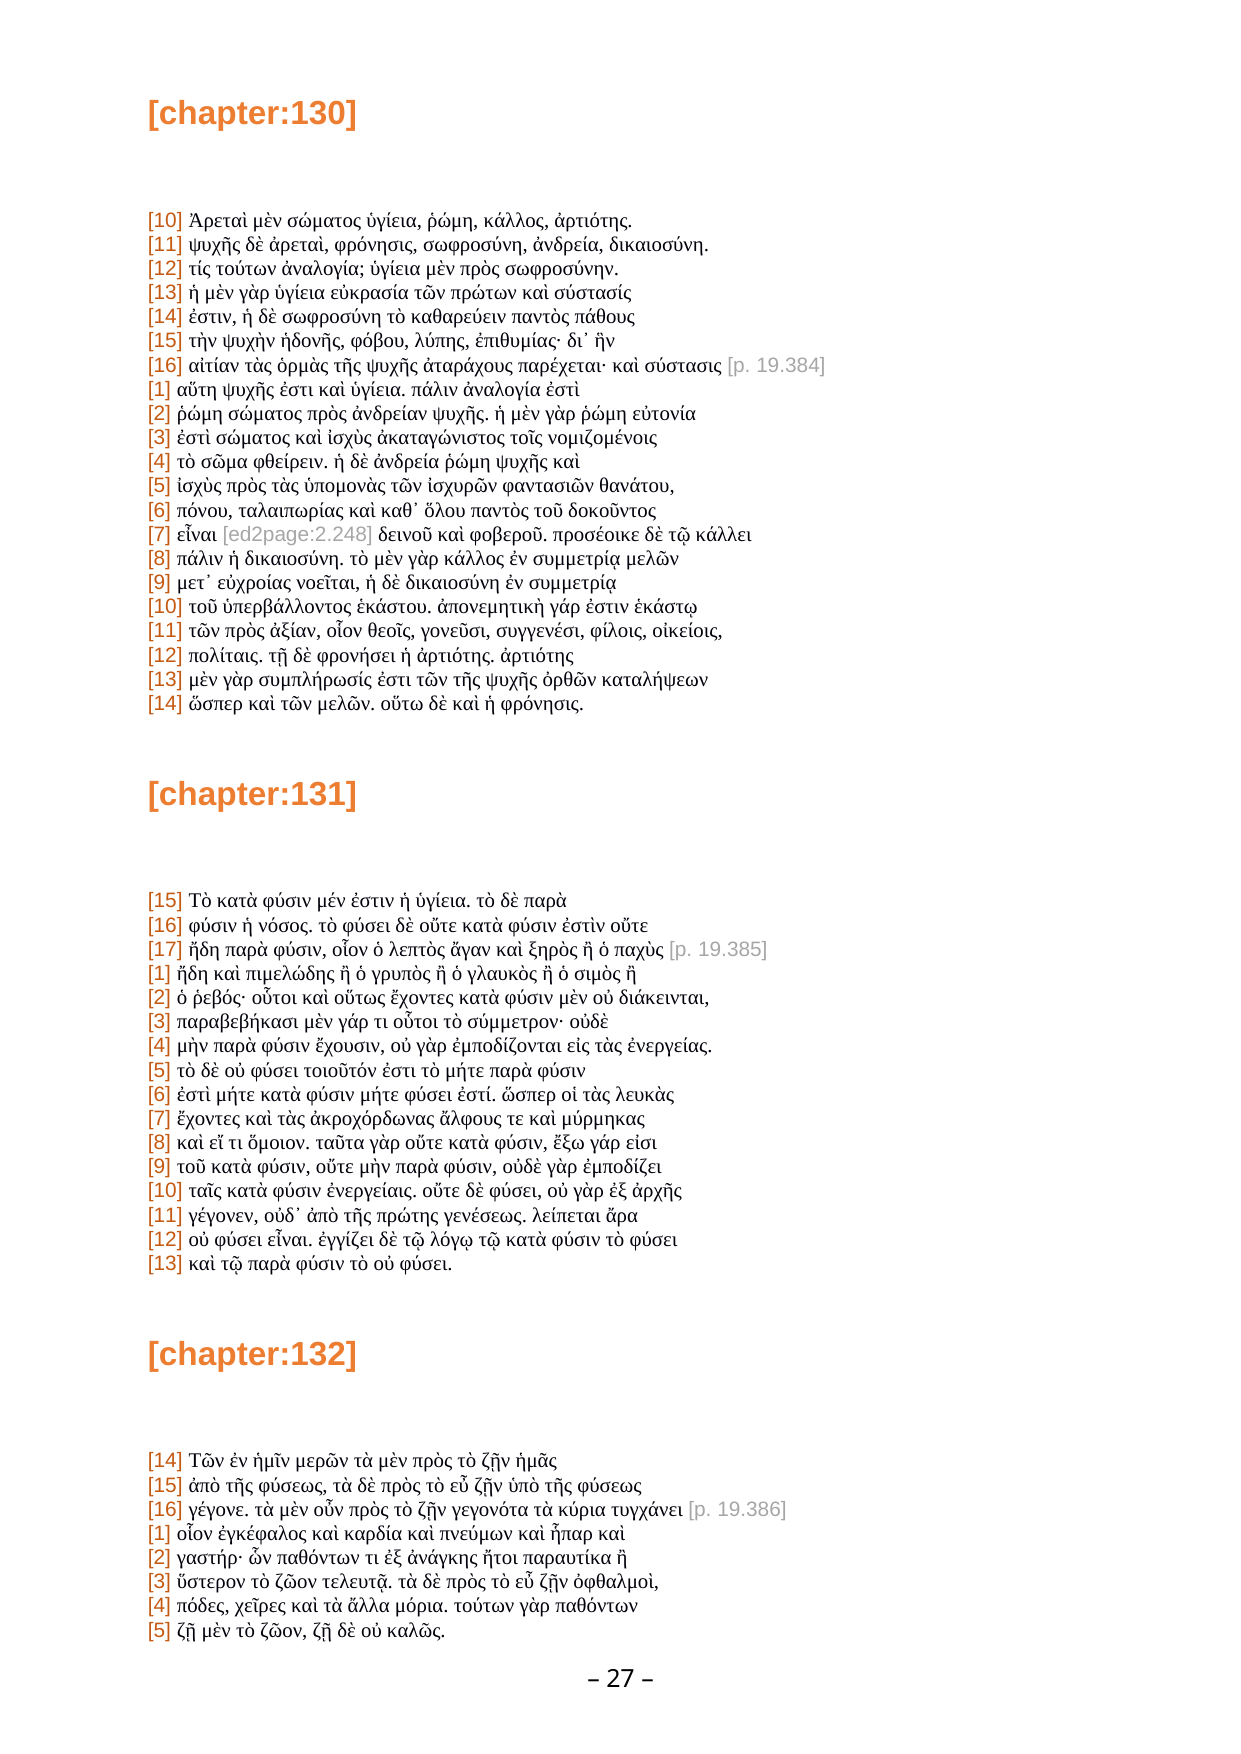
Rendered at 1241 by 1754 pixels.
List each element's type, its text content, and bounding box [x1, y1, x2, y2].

text [10] Ἀρεταὶ μὲν σώματος ὑγίεια, ῥώμη, κάλλος, ἀρτιότης. [11] ψυχῆς δὲ ἀρεταὶ, φρόνησις, σωφροσύνη, ἀνδρεία, δικαιοσύνη. [12] τίς τούτων ἀναλογία; ὑγίεια μὲν πρὸς σωφροσύνην. [13] ἡ μὲν γὰρ ὑγίεια εὐκρασία τῶν πρώτων καὶ σύστασίς [14] ἐστιν, ἡ δὲ σωφροσύνη τὸ καθαρεύειν παντὸς πάθους [15] τὴν ψυχὴν ἡδονῆς, φόβου, λύπης, ἐπιθυμίας· δι᾽ ἣν [16] αἰτίαν τὰς ὁρμὰς τῆς ψυχῆς ἀταράχους παρέχεται· καὶ σύστασις [p. 19.384] [1] αὕτη ψυχῆς ἐστι καὶ ὑγίεια. πάλιν ἀναλογία ἐστὶ [2] ῥώμη σώματος πρὸς ἀνδρείαν ψυχῆς. ἡ μὲν γὰρ ῥώμη εὐτονία [3] ἐστὶ σώματος καὶ ἰσχὺς ἀκαταγώνιστος τοῖς νομιζομένοις [4] τὸ σῶμα φθείρειν. ἡ δὲ ἀνδρεία ῥώμη ψυχῆς καὶ [5] ἰσχὺς πρὸς τὰς ὑπομονὰς τῶν ἰσχυρῶν φαντασιῶν θανάτου, [6] πόνου, ταλαιπωρίας καὶ καθ᾽ ὅλου παντὸς τοῦ δοκοῦντος [7] εἶναι [ed2page:2.248] δεινοῦ καὶ φοβεροῦ. προσέοικε δὲ τῷ κάλλει [8] πάλιν ἡ δικαιοσύνη. τὸ μὲν γὰρ κάλλος ἐν συμμετρίᾳ μελῶν [9] μετ᾽ εὐχροίας νοεῖται, ἡ δὲ δικαιοσύνη ἐν συμμετρίᾳ [10] τοῦ ὑπερβάλλοντος ἑκάστου. ἀπονεμητικὴ γάρ ἐστιν ἑκάστῳ [11] τῶν πρὸς ἀξίαν, οἷον θεοῖς, γονεῦσι, συγγενέσι, φίλοις, οἰκείοις, [12] πολίταις. τῇ δὲ φρονήσει ἡ ἀρτιότης. ἀρτιότης [13] μὲν γὰρ συμπλήρωσίς ἐστι τῶν τῆς ψυχῆς ὀρθῶν καταλήψεων [14] ὥσπερ καὶ τῶν μελῶν. οὕτω δὲ καὶ ἡ φρόνησις. [148, 183, 1092, 715]
subtitle [chapter:131] [148, 774, 1092, 812]
subtitle [chapter:132] [148, 1334, 1092, 1372]
subtitle [chapter:130] [148, 93, 1092, 132]
text [15] Τὸ κατὰ φύσιν μέν ἐστιν ἡ ὑγίεια. τὸ δὲ παρὰ [16] φύσιν ἡ νόσος. τὸ φύσει δὲ οὔτε κατὰ φύσιν ἐστὶν οὔτε [17] ἤδη παρὰ φύσιν, οἷον ὁ λεπτὸς ἄγαν καὶ ξηρὸς ἢ ὁ παχὺς [p. 19.385] [1] ἤδη καὶ πιμελώδης ἢ ὁ γρυπὸς ἢ ὁ γλαυκὸς ἢ ὁ σιμὸς ἢ [2] ὁ ῥεβός· οὗτοι καὶ οὕτως ἔχοντες κατὰ φύσιν μὲν οὐ διάκεινται, [3] παραβεβήκασι μὲν γάρ τι οὗτοι τὸ σύμμετρον· οὐδὲ [4] μὴν παρὰ φύσιν ἔχουσιν, οὐ γὰρ ἐμποδίζονται εἰς τὰς ἐνεργείας. [5] τὸ δὲ οὐ φύσει τοιοῦτόν ἐστι τὸ μήτε παρὰ φύσιν [6] ἐστὶ μήτε κατὰ φύσιν μήτε φύσει ἐστί. ὥσπερ οἱ τὰς λευκὰς [7] ἔχοντες καὶ τὰς ἀκροχόρδωνας ἄλφους τε καὶ μύρμηκας [8] καὶ εἴ τι ὅμοιον. ταῦτα γὰρ οὔτε κατὰ φύσιν, ἔξω γάρ εἰσι [9] τοῦ κατὰ φύσιν, οὔτε μὴν παρὰ φύσιν, οὐδὲ γὰρ ἐμποδίζει [10] ταῖς κατὰ φύσιν ἐνεργείαις. οὔτε δὲ φύσει, οὐ γὰρ ἐξ ἀρχῆς [11] γέγονεν, οὐδ᾽ ἀπὸ τῆς πρώτης γενέσεως. λείπεται ἄρα [12] οὐ φύσει εἶναι. ἐγγίζει δὲ τῷ λόγῳ τῷ κατὰ φύσιν τὸ φύσει [13] καὶ τῷ παρὰ φύσιν τὸ οὐ φύσει. [148, 864, 1092, 1275]
text [14] Τῶν ἐν ἡμῖν μερῶν τὰ μὲν πρὸς τὸ ζῇν ἡμᾶς [15] ἀπὸ τῆς φύσεως, τὰ δὲ πρὸς τὸ εὖ ζῇν ὑπὸ τῆς φύσεως [16] γέγονε. τὰ μὲν οὖν πρὸς τὸ ζῇν γεγονότα τὰ κύρια τυγχάνει [p. 19.386] [1] οἷον ἐγκέφαλος καὶ καρδία καὶ πνεύμων καὶ ἧπαρ καὶ [2] γαστήρ· ὧν παθόντων τι ἐξ ἀνάγκης ἤτοι παραυτίκα ἢ [3] ὕστερον τὸ ζῶον τελευτᾷ. τὰ δὲ πρὸς τὸ εὖ ζῇν ὀφθαλμοὶ, [4] πόδες, χεῖρες καὶ τὰ ἄλλα μόρια. τούτων γὰρ παθόντων [5] ζῇ μὲν τὸ ζῶον, ζῇ δὲ οὐ καλῶς. [148, 1424, 1092, 1642]
